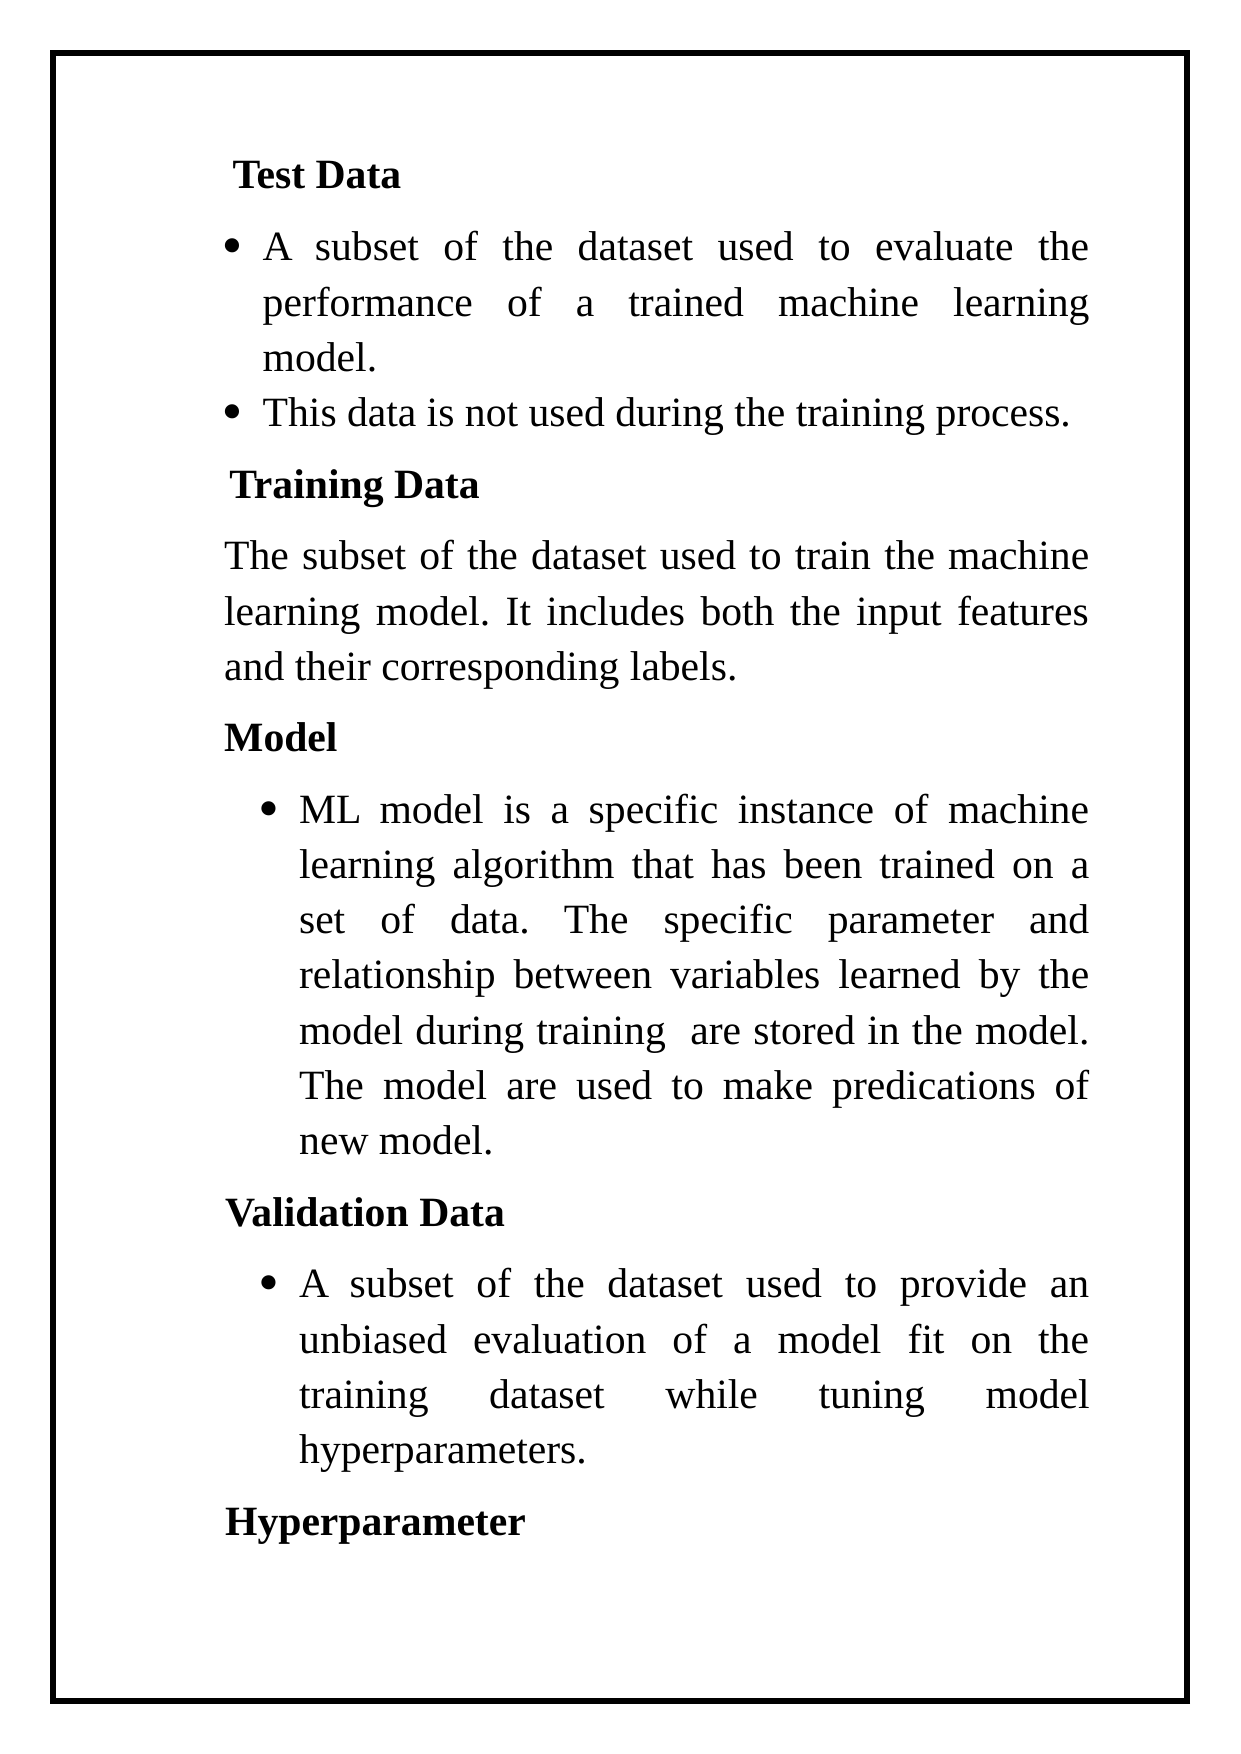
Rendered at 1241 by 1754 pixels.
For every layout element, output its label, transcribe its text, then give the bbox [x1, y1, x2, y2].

text The subset of the dataset used to train the machine learning model. It includes both the input features and their corresponding labels. [224, 531, 1090, 689]
list ML model is a specific instance of machine learning algorithm that has been trained on a set of data. The specific parameter and relationship between variables learned by the model during training are stored in the model. The model are used to make predications of new model. [261, 784, 1090, 1163]
list This data is not used during the training process. [225, 387, 1090, 435]
list A subset of the dataset used to provide an unbiased evaluation of a model fit on the training dataset while tuning model hyperparameters. [261, 1259, 1090, 1472]
text Training Data [187, 459, 1090, 507]
list A subset of the dataset used to evaluate the performance of a trained machine learning model. [225, 222, 1090, 380]
text Hyperparameter [225, 1496, 1090, 1544]
text Model [224, 713, 1090, 761]
text Validation Data [225, 1187, 1090, 1235]
text Test Data [150, 150, 1090, 198]
